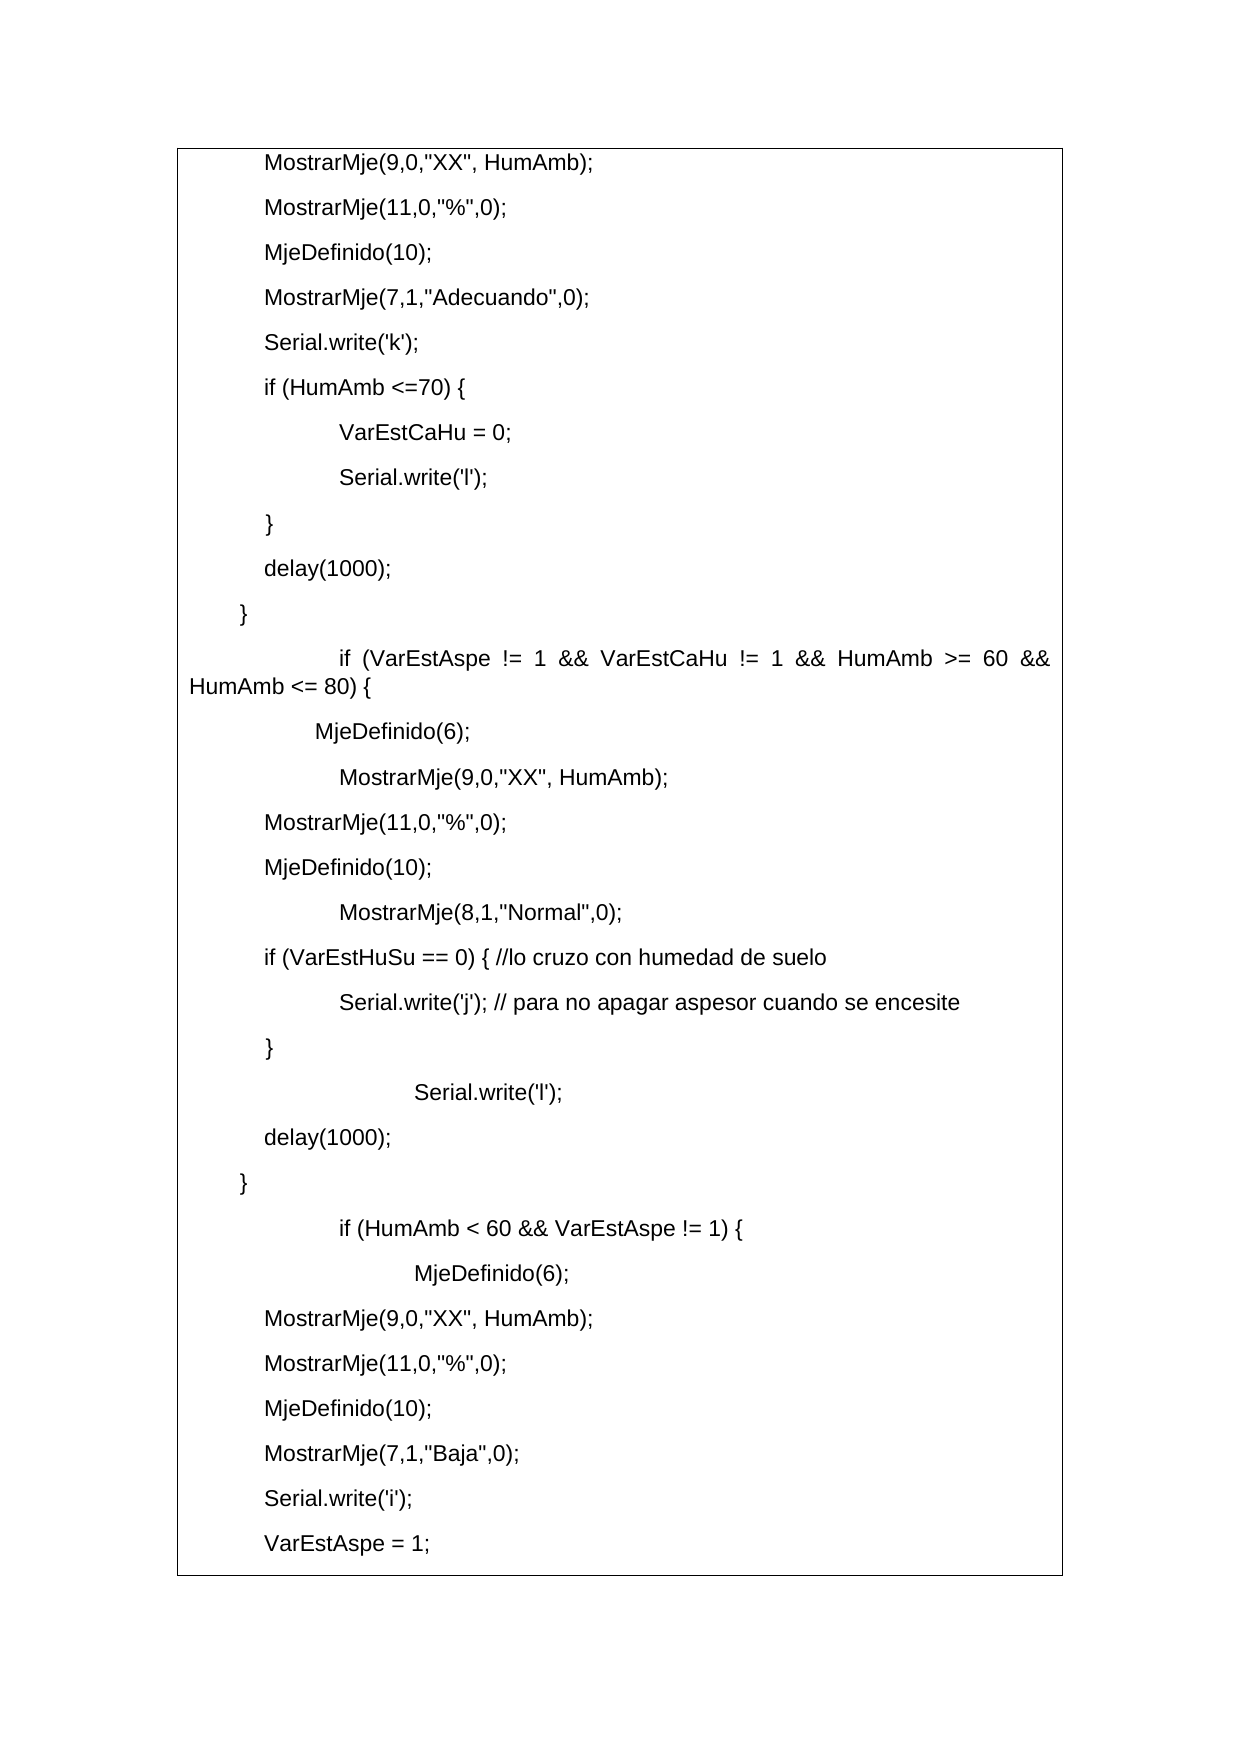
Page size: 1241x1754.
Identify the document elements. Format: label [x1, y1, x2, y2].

table_header [178, 149, 1062, 1575]
